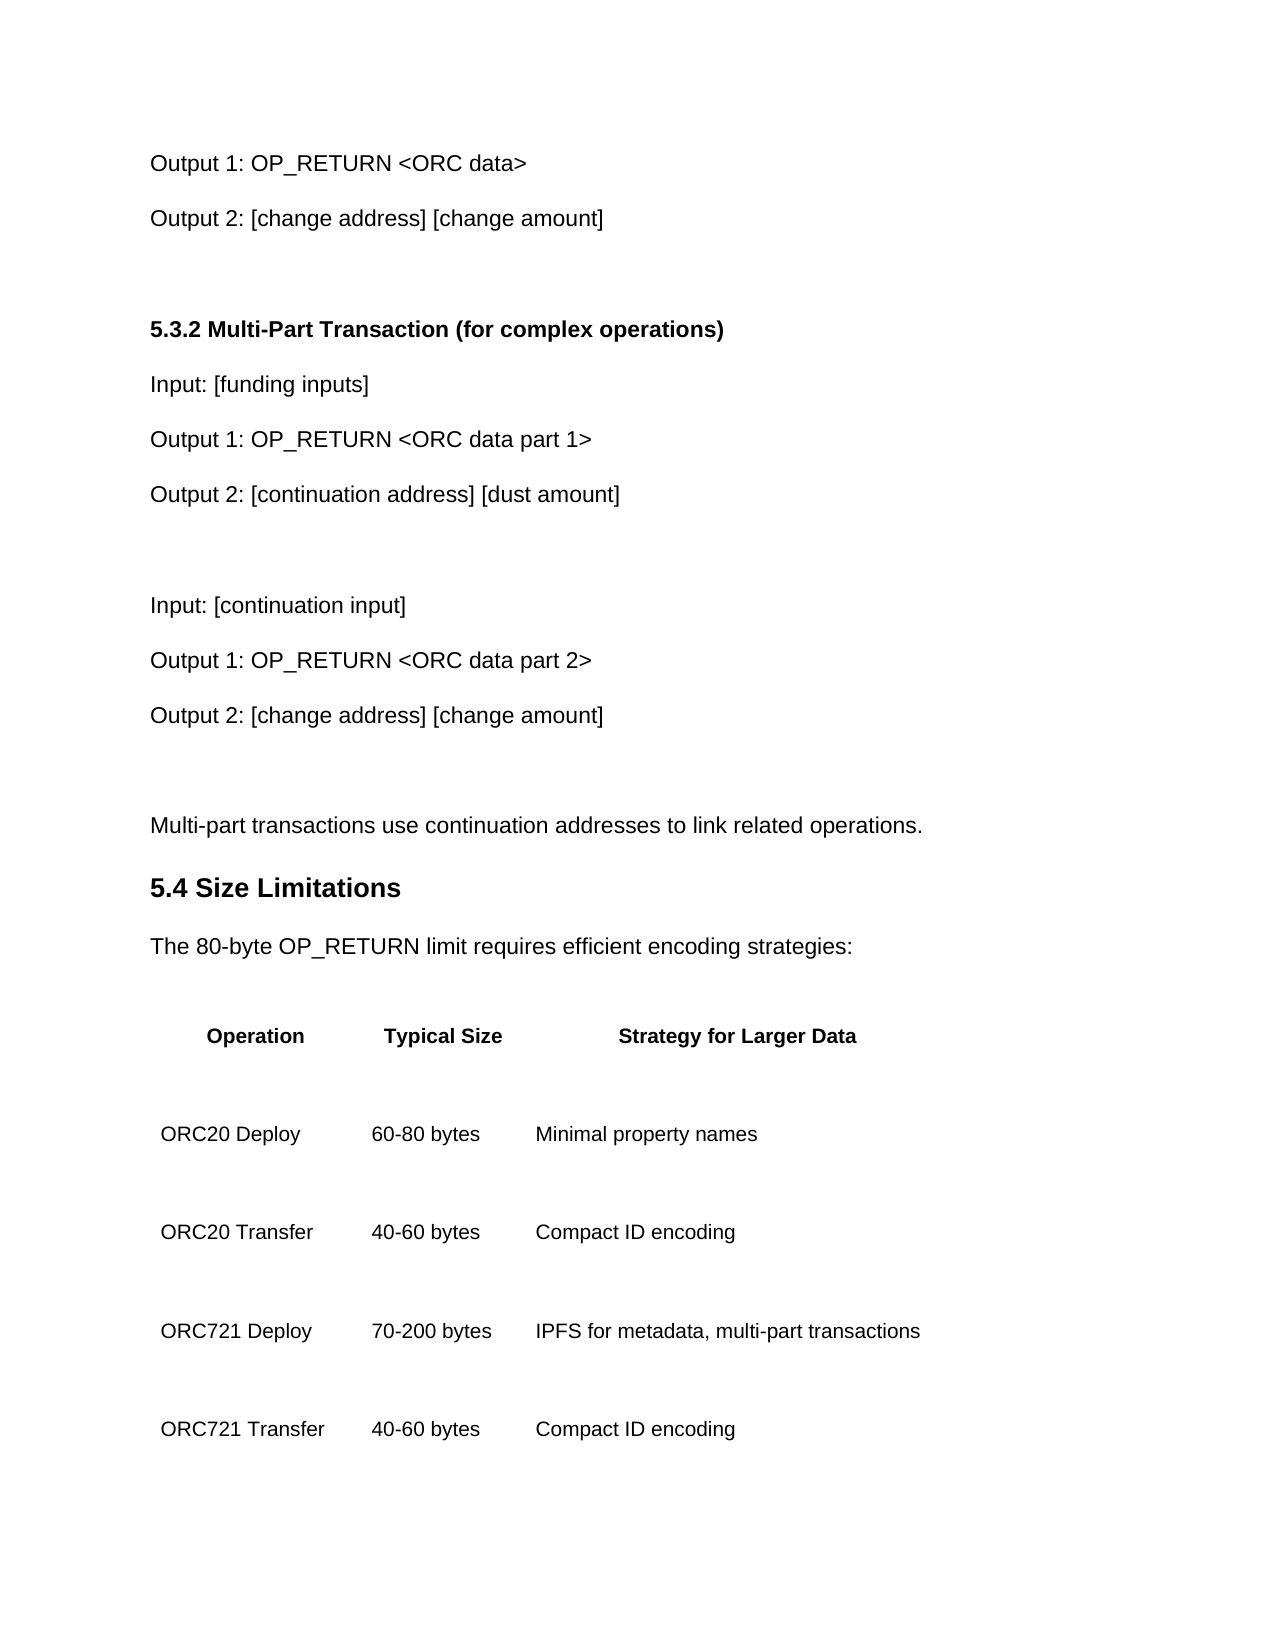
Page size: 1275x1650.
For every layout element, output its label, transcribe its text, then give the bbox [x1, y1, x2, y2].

text Output 1: OP_RETURN <ORC data part 2> [150, 647, 1125, 673]
table_header Strategy for Larger Data [525, 988, 950, 1086]
text Output 1: OP_RETURN <ORC data part 1> [150, 426, 1125, 452]
text Output 2: [change address] [change amount] [150, 702, 1125, 728]
subtitle 5.3.2 Multi-Part Transaction (for complex operations) [150, 316, 1125, 342]
table_cell ORC20 Deploy [150, 1086, 361, 1185]
text The 80-byte OP_RETURN limit requires efficient encoding strategies: [150, 933, 1125, 959]
table_header Operation [150, 988, 361, 1086]
table_cell 40-60 bytes [361, 1381, 525, 1480]
table_cell 60-80 bytes [361, 1086, 525, 1185]
text Output 1: OP_RETURN <ORC data> [150, 150, 1125, 176]
table_cell ORC721 Deploy [150, 1283, 361, 1381]
table_cell IPFS for metadata, multi-part transactions [525, 1283, 950, 1381]
subtitle 5.4 Size Limitations [150, 872, 1125, 903]
table_cell Compact ID encoding [525, 1185, 950, 1283]
table_header Typical Size [361, 988, 525, 1086]
table_cell 70-200 bytes [361, 1283, 525, 1381]
text Output 2: [change address] [change amount] [150, 205, 1125, 232]
text Input: [continuation input] [150, 592, 1125, 618]
text Input: [funding inputs] [150, 371, 1125, 397]
table_cell ORC20 Transfer [150, 1185, 361, 1283]
text Output 2: [continuation address] [dust amount] [150, 481, 1125, 508]
table_cell ORC721 Transfer [150, 1381, 361, 1480]
text Multi-part transactions use continuation addresses to link related operations. [150, 812, 1125, 839]
table_cell Minimal property names [525, 1086, 950, 1185]
table_cell Compact ID encoding [525, 1381, 950, 1480]
table_cell 40-60 bytes [361, 1185, 525, 1283]
